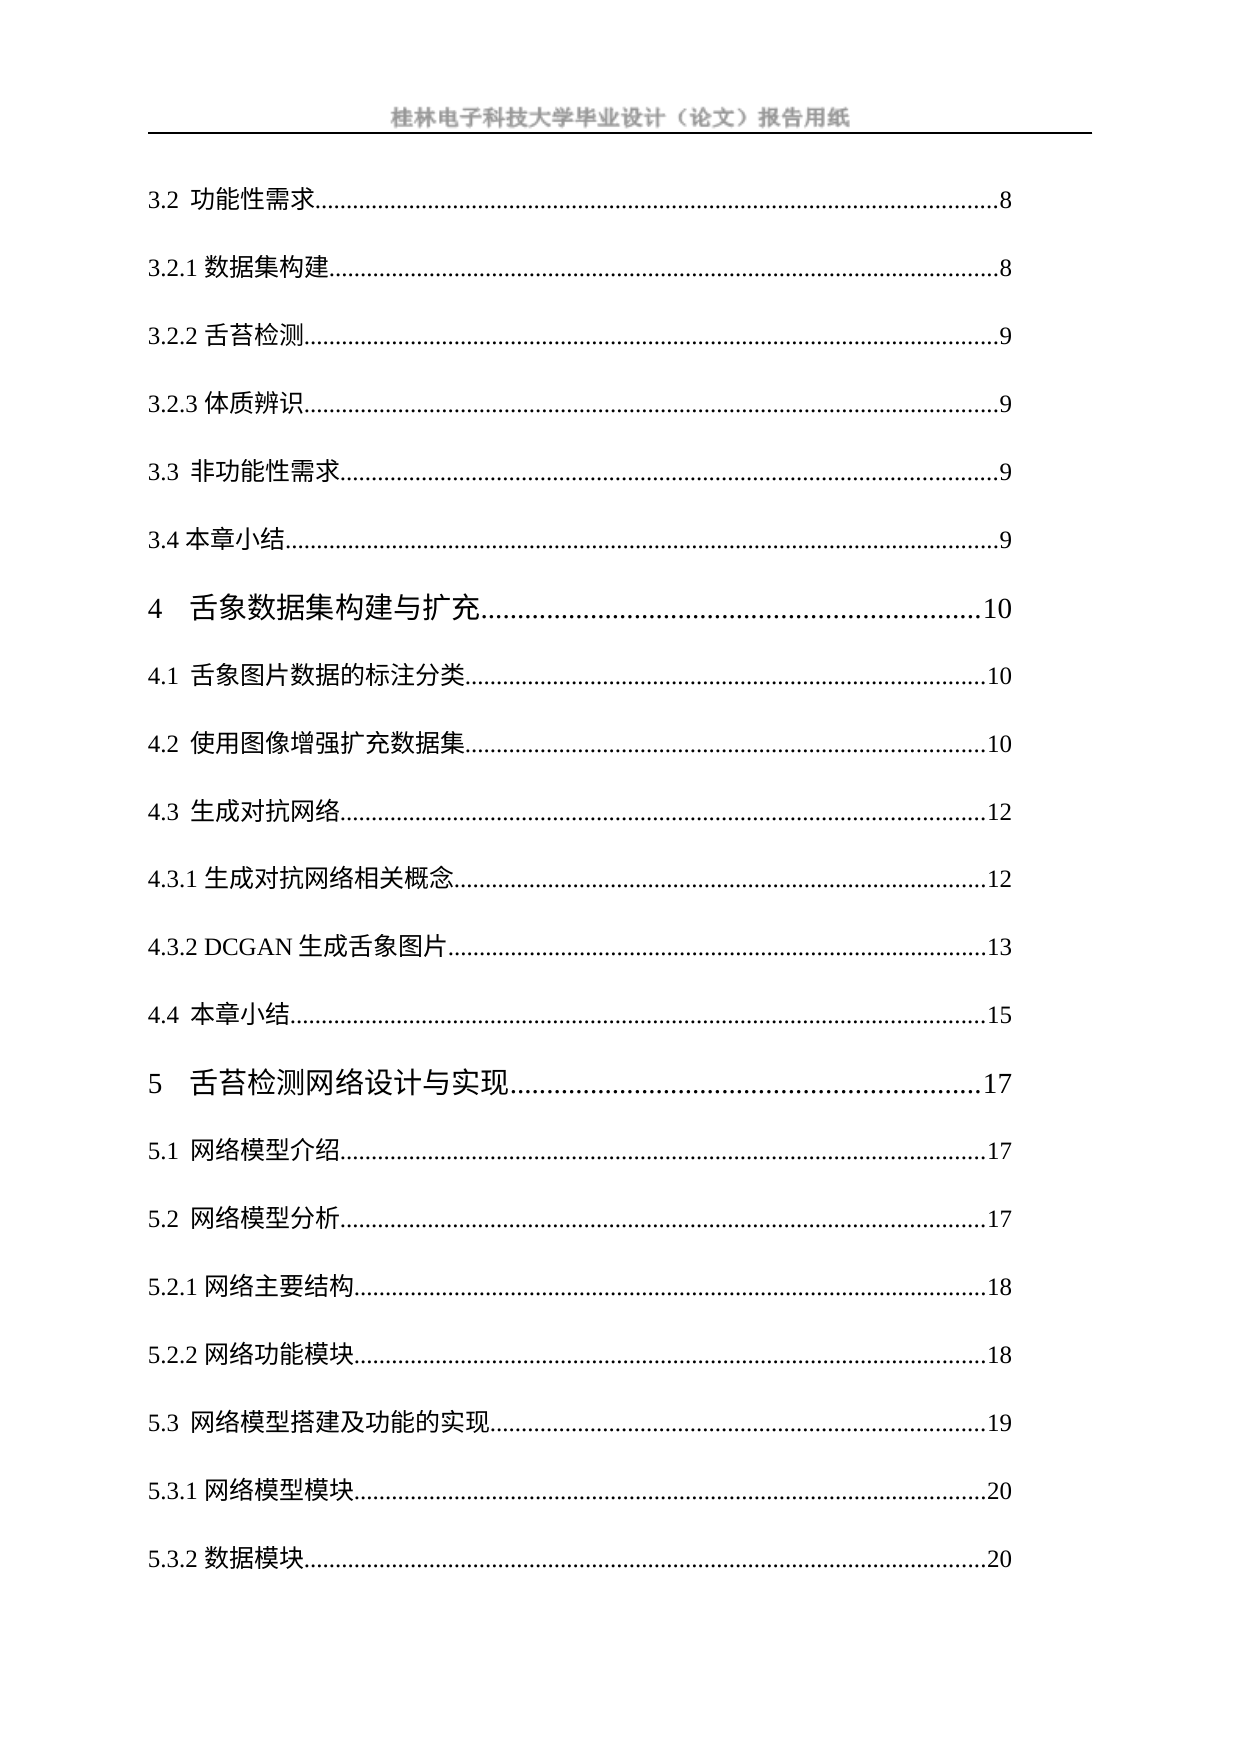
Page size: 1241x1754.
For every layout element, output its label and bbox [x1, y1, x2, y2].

picture [388, 105, 853, 132]
